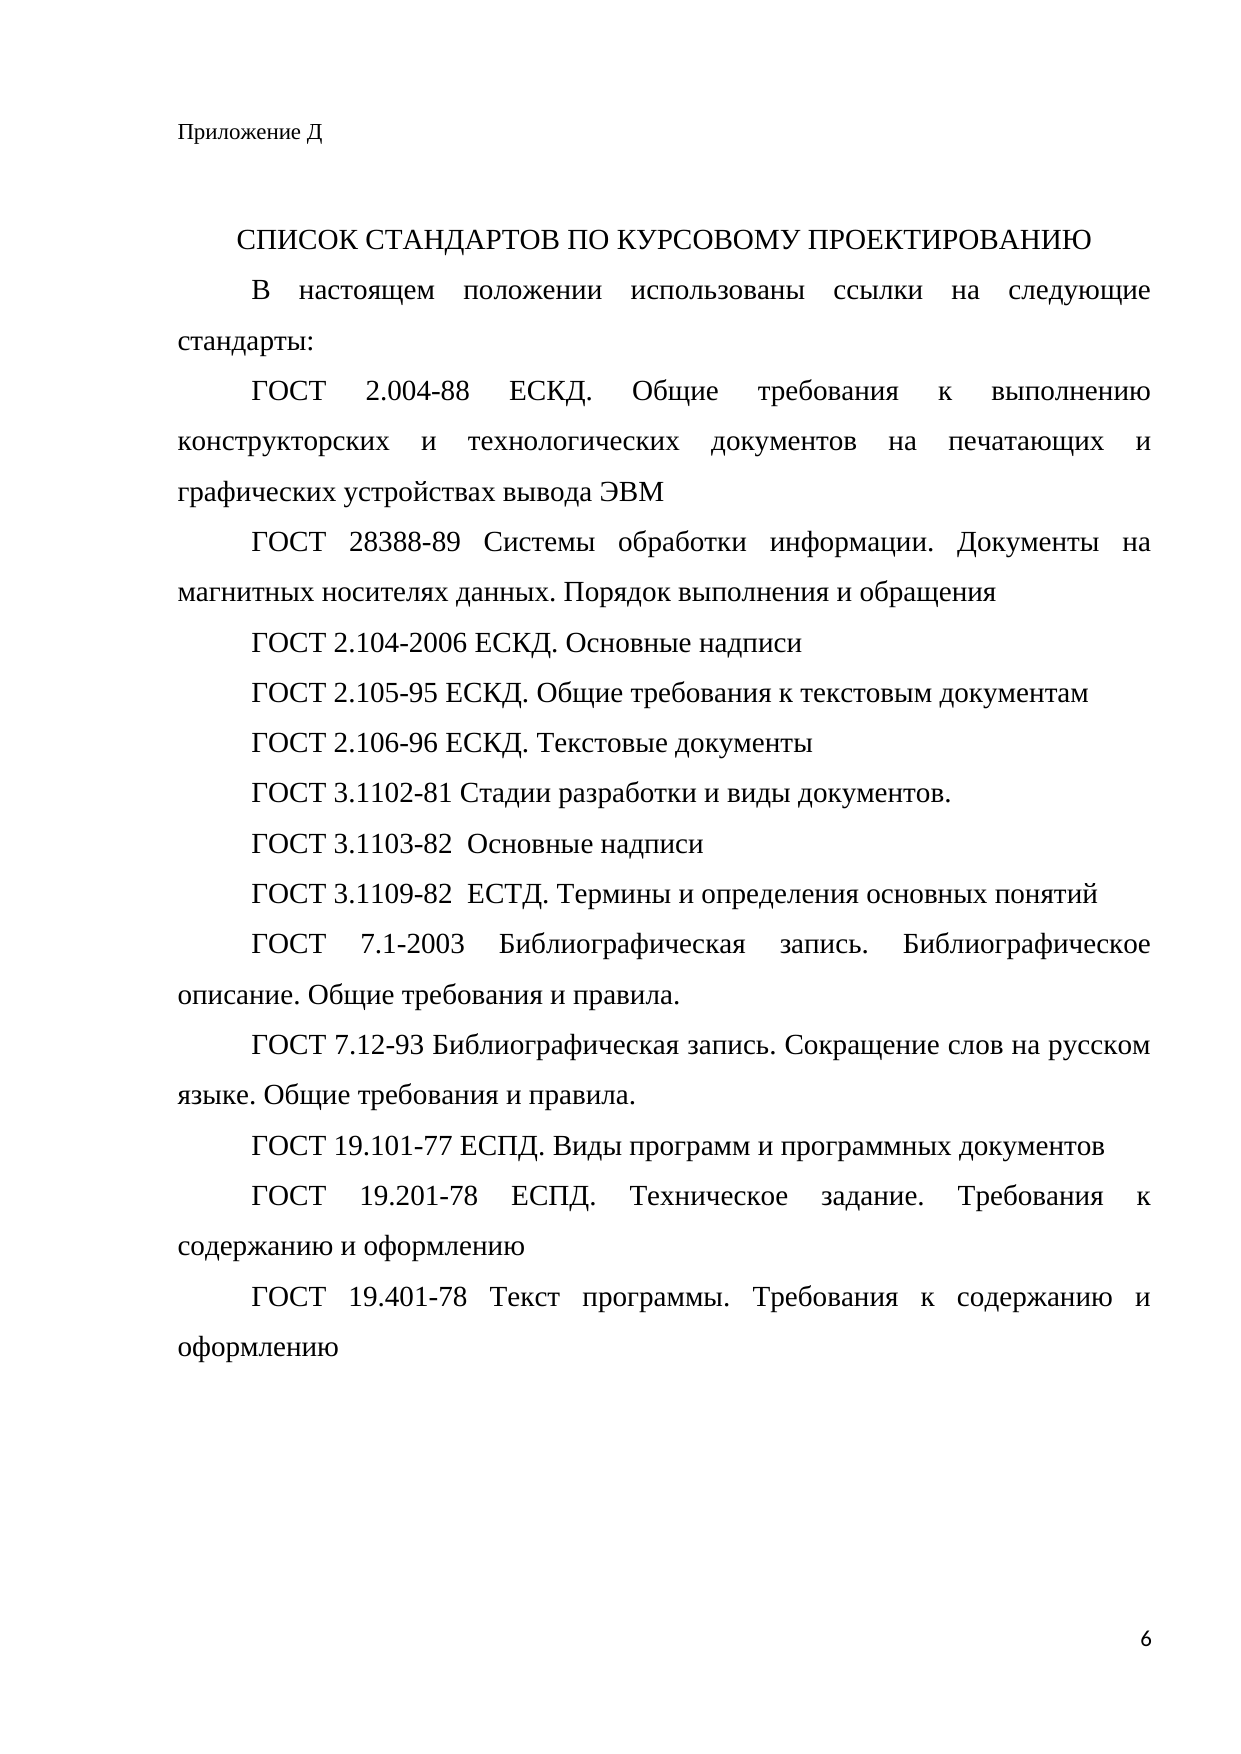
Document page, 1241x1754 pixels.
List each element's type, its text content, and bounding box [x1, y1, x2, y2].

text ГОСТ 19.201-78 ЕСПД. Техническое задание. Требования к содержанию и оформлению [177, 1178, 1152, 1262]
text ГОСТ 7.12-93 Библиографическая запись. Сокращение слов на русском языке. Общие требования и правила. [177, 1027, 1152, 1111]
text ГОСТ 7.1-2003 Библиографическая запись. Библиографическое описание. Общие требования и правила. [177, 927, 1152, 1010]
text ГОСТ 28388-89 Системы обработки информации. Документы на магнитных носителях данных. Порядок выполнения и обращения [177, 524, 1152, 608]
text ГОСТ 2.104-2006 ЕСКД. Основные надписи [177, 625, 1152, 658]
text ГОСТ 3.1109-82 ЕСТД. Термины и определения основных понятий [177, 876, 1152, 910]
text Приложение Д [177, 118, 1152, 144]
text ГОСТ 2.105-95 ЕСКД. Общие требования к текстовым документам [177, 675, 1152, 708]
text ГОСТ 2.106-96 ЕСКД. Текстовые документы [177, 725, 1152, 759]
text ГОСТ 3.1102-81 Стадии разработки и виды документов. [177, 776, 1152, 809]
text ГОСТ 19.401-78 Текст программы. Требования к содержанию и оформлению [177, 1279, 1152, 1363]
text Список стандартов по курсовому проектированию [177, 222, 1152, 256]
text ГОСТ 3.1103-82 Основные надписи [177, 826, 1152, 859]
text В настоящем положении использованы ссылки на следующие стандарты: [177, 272, 1152, 356]
text ГОСТ 2.004-88 ЕСКД. Общие требования к выполнению конструкторских и технологических документов на печатающих и графических устройствах вывода ЭВМ [177, 373, 1152, 507]
text ГОСТ 19.101-77 ЕСПД. Виды программ и программных документов [177, 1128, 1152, 1161]
